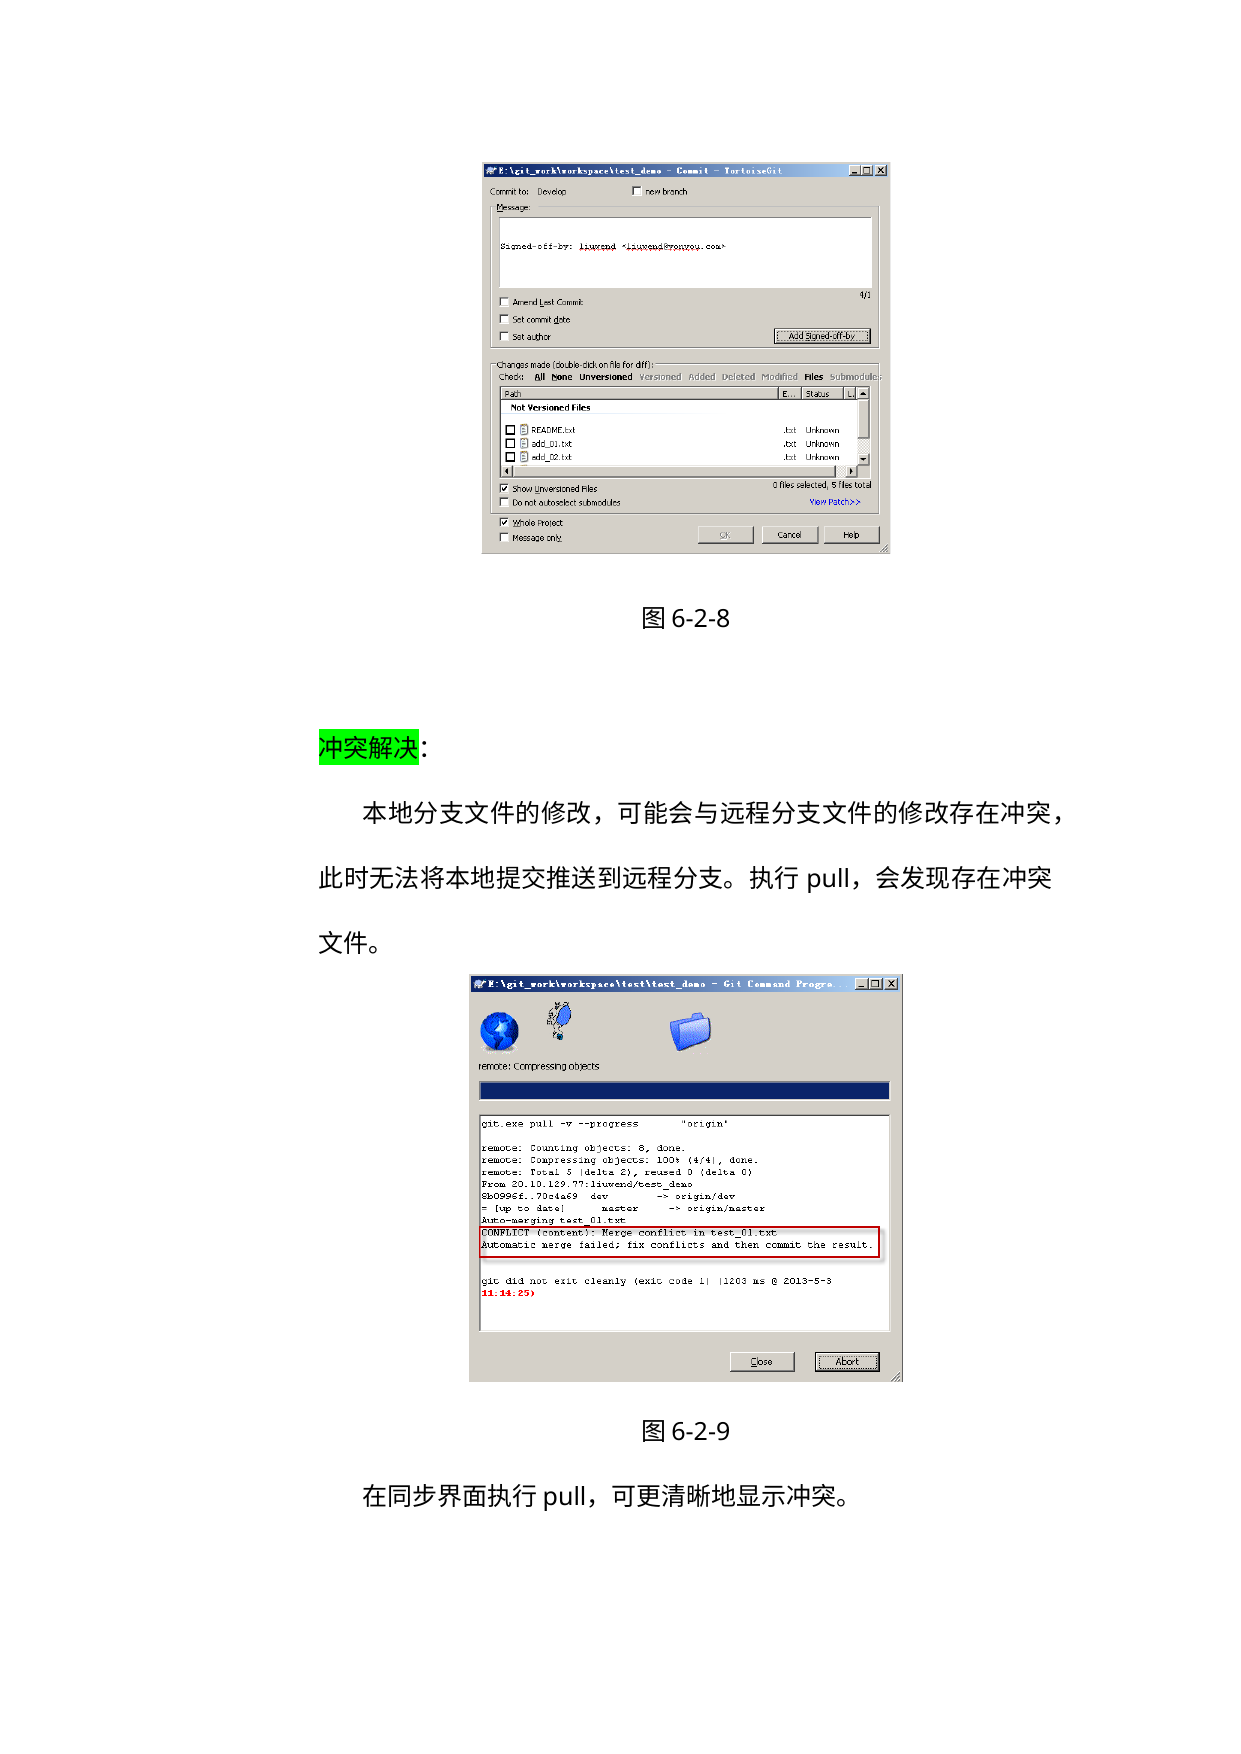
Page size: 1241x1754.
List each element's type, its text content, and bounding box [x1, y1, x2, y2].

text 在同步界面执行pull，可更清晰地显示冲突。 [319, 1462, 1053, 1527]
text 图6-2-9 [319, 1397, 1053, 1462]
picture [468, 974, 903, 1382]
text 冲突解决： [319, 714, 1053, 779]
text 图6-2-8 [319, 584, 1053, 649]
text 本地分支文件的修改，可能会与远程分支文件的修改存在冲突，此时无法将本地提交推送到远程分支。执行pull，会发现存在冲突文件。 [319, 779, 1053, 974]
picture [481, 162, 891, 554]
